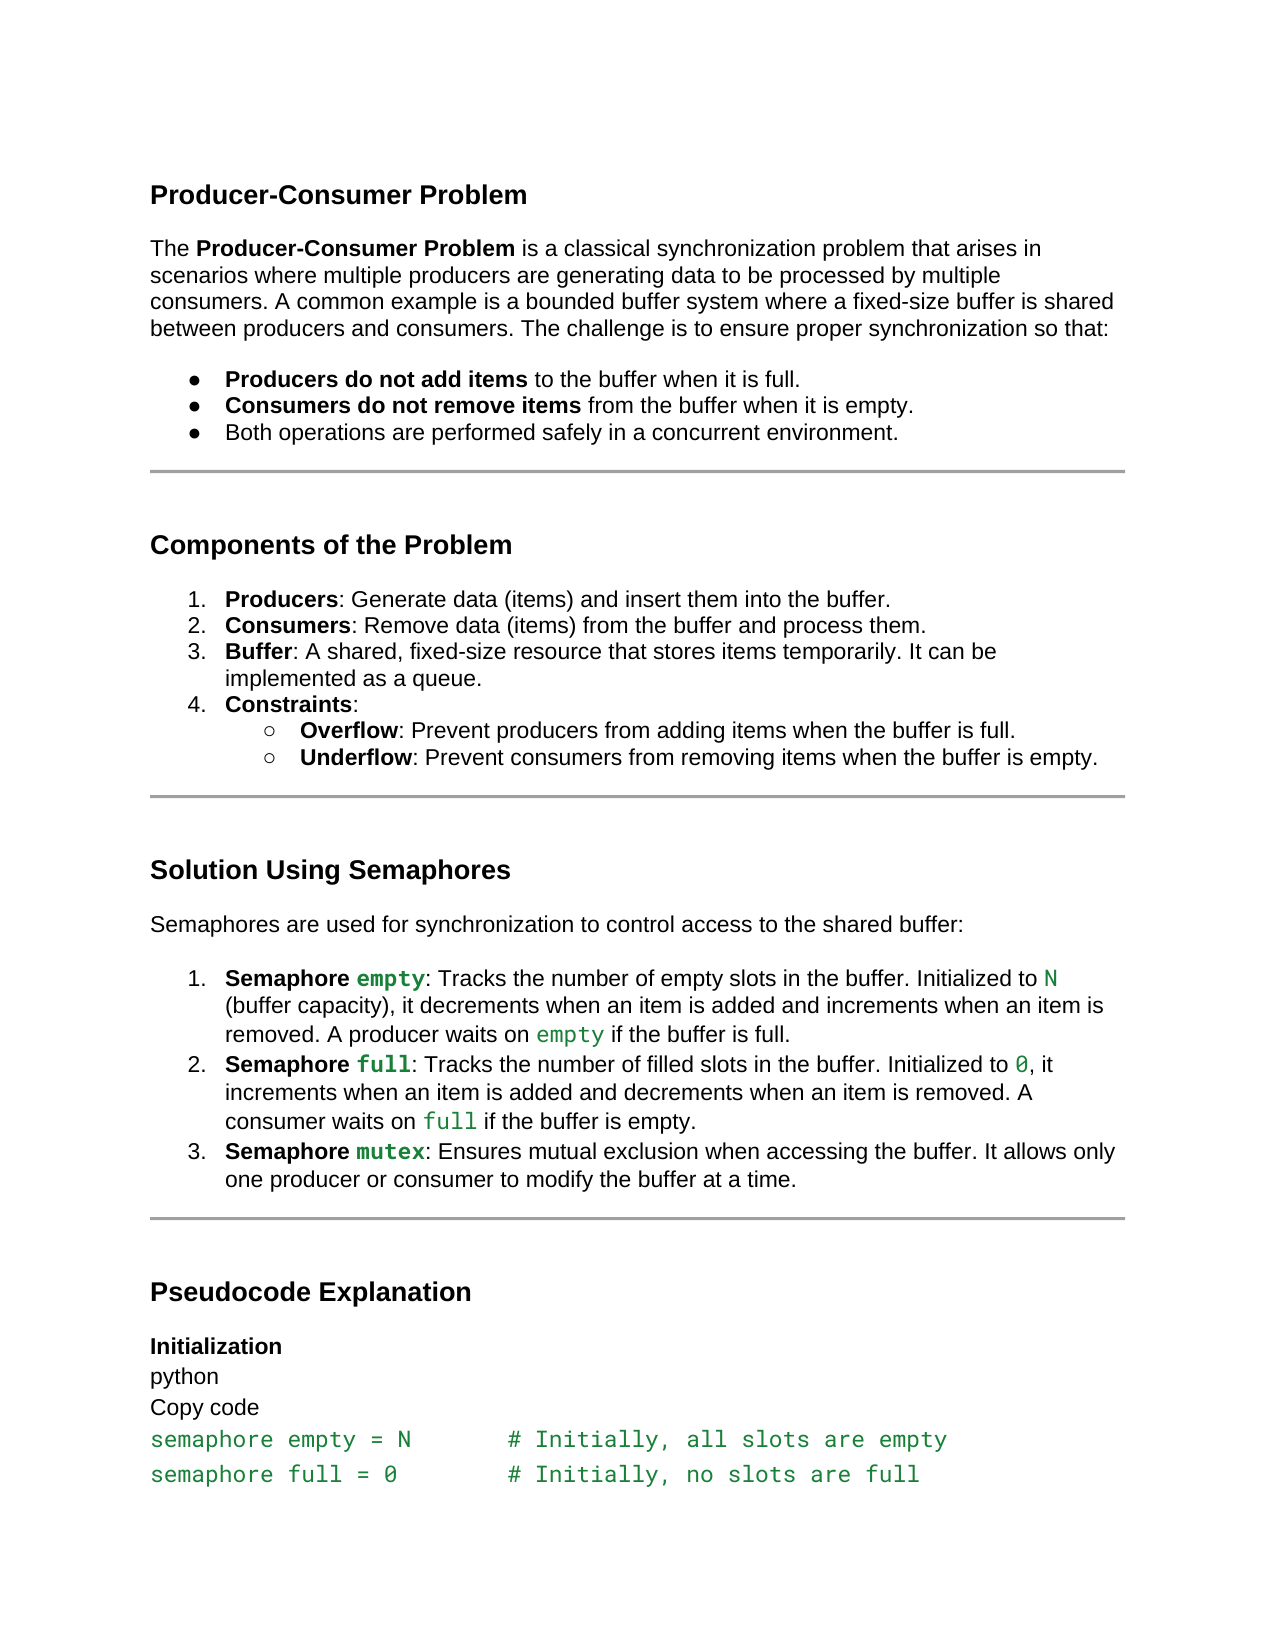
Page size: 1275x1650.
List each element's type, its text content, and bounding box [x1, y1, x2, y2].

text semaphore empty = N # Initially, all slots are empty [150, 1424, 1125, 1454]
subtitle Components of the Problem [150, 529, 1125, 561]
subtitle Solution Using Semaphores [150, 854, 1125, 886]
list Producers: Generate data (items) and insert them into the buffer. [187, 586, 1125, 612]
list Underflow: Prevent consumers from removing items when the buffer is empty. [262, 744, 1125, 770]
list Producers do not add items to the buffer when it is full. [187, 366, 1125, 392]
subtitle Pseudocode Explanation [150, 1276, 1125, 1308]
list Semaphore empty: Tracks the number of empty slots in the buffer. Initialized to N (buffer capacity), it decrements when an item is added and increments when an item is removed. A producer waits on empty if the buffer is full. [187, 962, 1125, 1049]
text Copy code [150, 1393, 1125, 1420]
text python [150, 1363, 1125, 1389]
text The Producer-Consumer Problem is a classical synchronization problem that arises in scenarios where multiple producers are generating data to be processed by multiple consumers. A common example is a bounded buffer system where a fixed-size buffer is shared between producers and consumers. The challenge is to ensure proper synchronization so that: [150, 235, 1125, 341]
subtitle Producer-Consumer Problem [150, 179, 1125, 210]
list Consumers: Remove data (items) from the buffer and process them. [187, 612, 1125, 638]
list Semaphore full: Tracks the number of filled slots in the buffer. Initialized to 0, it increments when an item is added and decrements when an item is removed. A consumer waits on full if the buffer is empty. [187, 1049, 1125, 1136]
list Overflow: Prevent producers from adding items when the buffer is full. [262, 717, 1125, 744]
text semaphore full = 0 # Initially, no slots are full [150, 1458, 1125, 1488]
text Semaphores are used for synchronization to control access to the shared buffer: [150, 911, 1125, 937]
list Buffer: A shared, fixed-size resource that stores items temporarily. It can be implemented as a queue. [187, 638, 1125, 691]
list Semaphore mutex: Ensures mutual exclusion when accessing the buffer. It allows only one producer or consumer to modify the buffer at a time. [187, 1136, 1125, 1192]
list Consumers do not remove items from the buffer when it is empty. [187, 392, 1125, 418]
list Constraints: [187, 691, 1125, 717]
list Both operations are performed safely in a concurrent environment. [187, 418, 1125, 445]
subtitle Initialization [150, 1333, 1125, 1359]
